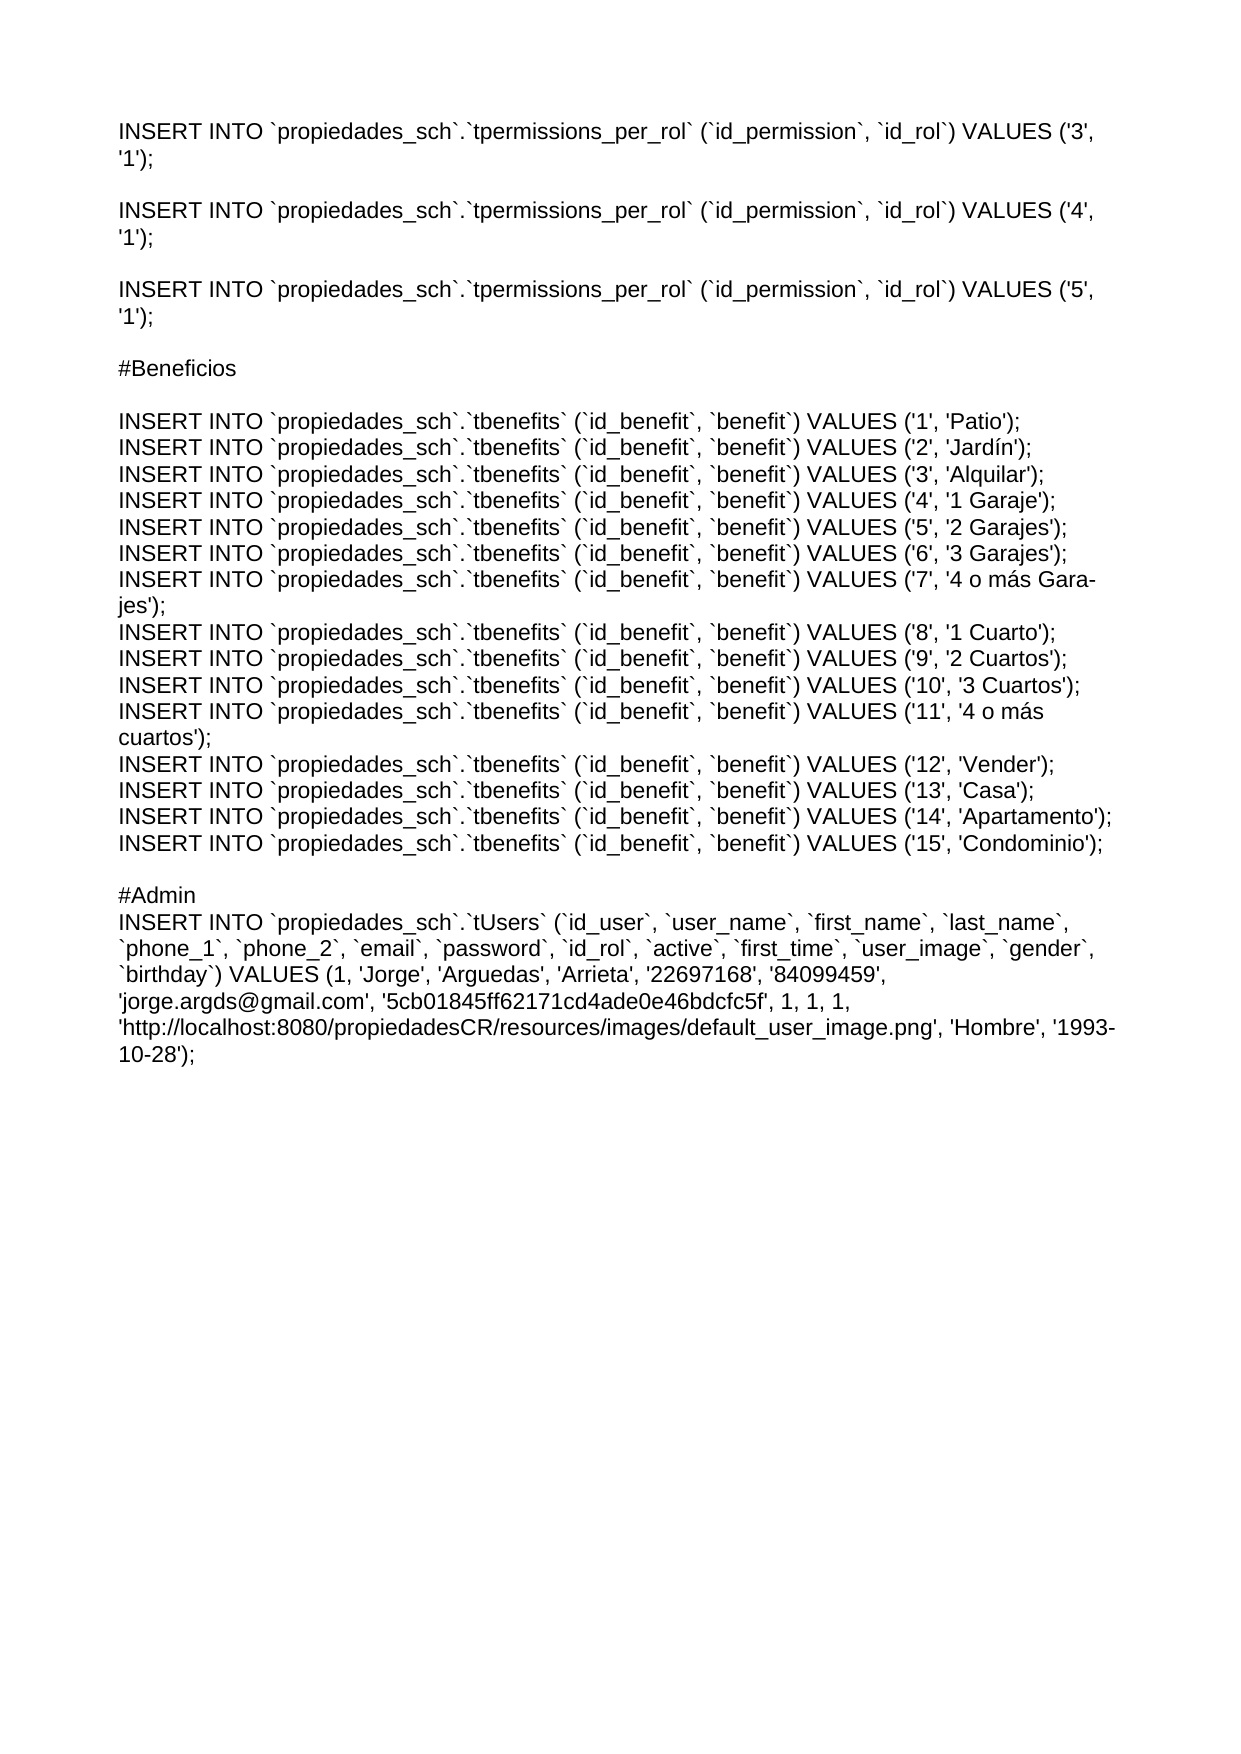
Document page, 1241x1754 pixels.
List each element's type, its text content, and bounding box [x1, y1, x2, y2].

text INSERT INTO `propiedades_sch`.`tbenefits` (`id_benefit`, `benefit`) VALUES ('7', '4 o más Gara-jes'); [118, 566, 1122, 619]
text INSERT INTO `propiedades_sch`.`tpermissions_per_rol` (`id_permission`, `id_rol`) VALUES ('4', '1'); [118, 197, 1122, 250]
text INSERT INTO `propiedades_sch`.`tbenefits` (`id_benefit`, `benefit`) VALUES ('6', '3 Garajes'); [118, 540, 1122, 566]
text INSERT INTO `propiedades_sch`.`tbenefits` (`id_benefit`, `benefit`) VALUES ('13', 'Casa'); [118, 777, 1122, 803]
text INSERT INTO `propiedades_sch`.`tbenefits` (`id_benefit`, `benefit`) VALUES ('9', '2 Cuartos'); [118, 645, 1122, 672]
text INSERT INTO `propiedades_sch`.`tbenefits` (`id_benefit`, `benefit`) VALUES ('10', '3 Cuartos'); [118, 672, 1122, 698]
text INSERT INTO `propiedades_sch`.`tUsers` (`id_user`, `user_name`, `first_name`, `last_name`, `phone_1`, `phone_2`, `email`, `password`, `id_rol`, `active`, `first_time`, `user_image`, `gender`, `birthday`) VALUES (1, 'Jorge', 'Arguedas', 'Arrieta', '22697168', '84099459', 'jorge.argds@gmail.com', '5cb01845ff62171cd4ade0e46bdcfc5f', 1, 1, 1, 'http://localhost:8080/propiedadesCR/resources/images/default_user_image.png', 'Hombre', '1993-10-28'); [118, 909, 1122, 1067]
text INSERT INTO `propiedades_sch`.`tbenefits` (`id_benefit`, `benefit`) VALUES ('15', 'Condominio'); [118, 830, 1122, 856]
text INSERT INTO `propiedades_sch`.`tpermissions_per_rol` (`id_permission`, `id_rol`) VALUES ('5', '1'); [118, 276, 1122, 329]
text INSERT INTO `propiedades_sch`.`tbenefits` (`id_benefit`, `benefit`) VALUES ('8', '1 Cuarto'); [118, 619, 1122, 645]
text INSERT INTO `propiedades_sch`.`tpermissions_per_rol` (`id_permission`, `id_rol`) VALUES ('3', '1'); [118, 118, 1122, 171]
text INSERT INTO `propiedades_sch`.`tbenefits` (`id_benefit`, `benefit`) VALUES ('11', '4 o más cuartos'); [118, 698, 1122, 751]
text INSERT INTO `propiedades_sch`.`tbenefits` (`id_benefit`, `benefit`) VALUES ('14', 'Apartamento'); [118, 803, 1122, 830]
text INSERT INTO `propiedades_sch`.`tbenefits` (`id_benefit`, `benefit`) VALUES ('4', '1 Garaje'); [118, 487, 1122, 513]
text #Beneficios [118, 355, 1122, 382]
text INSERT INTO `propiedades_sch`.`tbenefits` (`id_benefit`, `benefit`) VALUES ('2', 'Jardín'); [118, 434, 1122, 461]
text INSERT INTO `propiedades_sch`.`tbenefits` (`id_benefit`, `benefit`) VALUES ('1', 'Patio'); [118, 408, 1122, 434]
text INSERT INTO `propiedades_sch`.`tbenefits` (`id_benefit`, `benefit`) VALUES ('5', '2 Garajes'); [118, 513, 1122, 540]
text INSERT INTO `propiedades_sch`.`tbenefits` (`id_benefit`, `benefit`) VALUES ('12', 'Vender'); [118, 751, 1122, 777]
text INSERT INTO `propiedades_sch`.`tbenefits` (`id_benefit`, `benefit`) VALUES ('3', 'Alquilar'); [118, 461, 1122, 487]
text #Admin [118, 882, 1122, 909]
